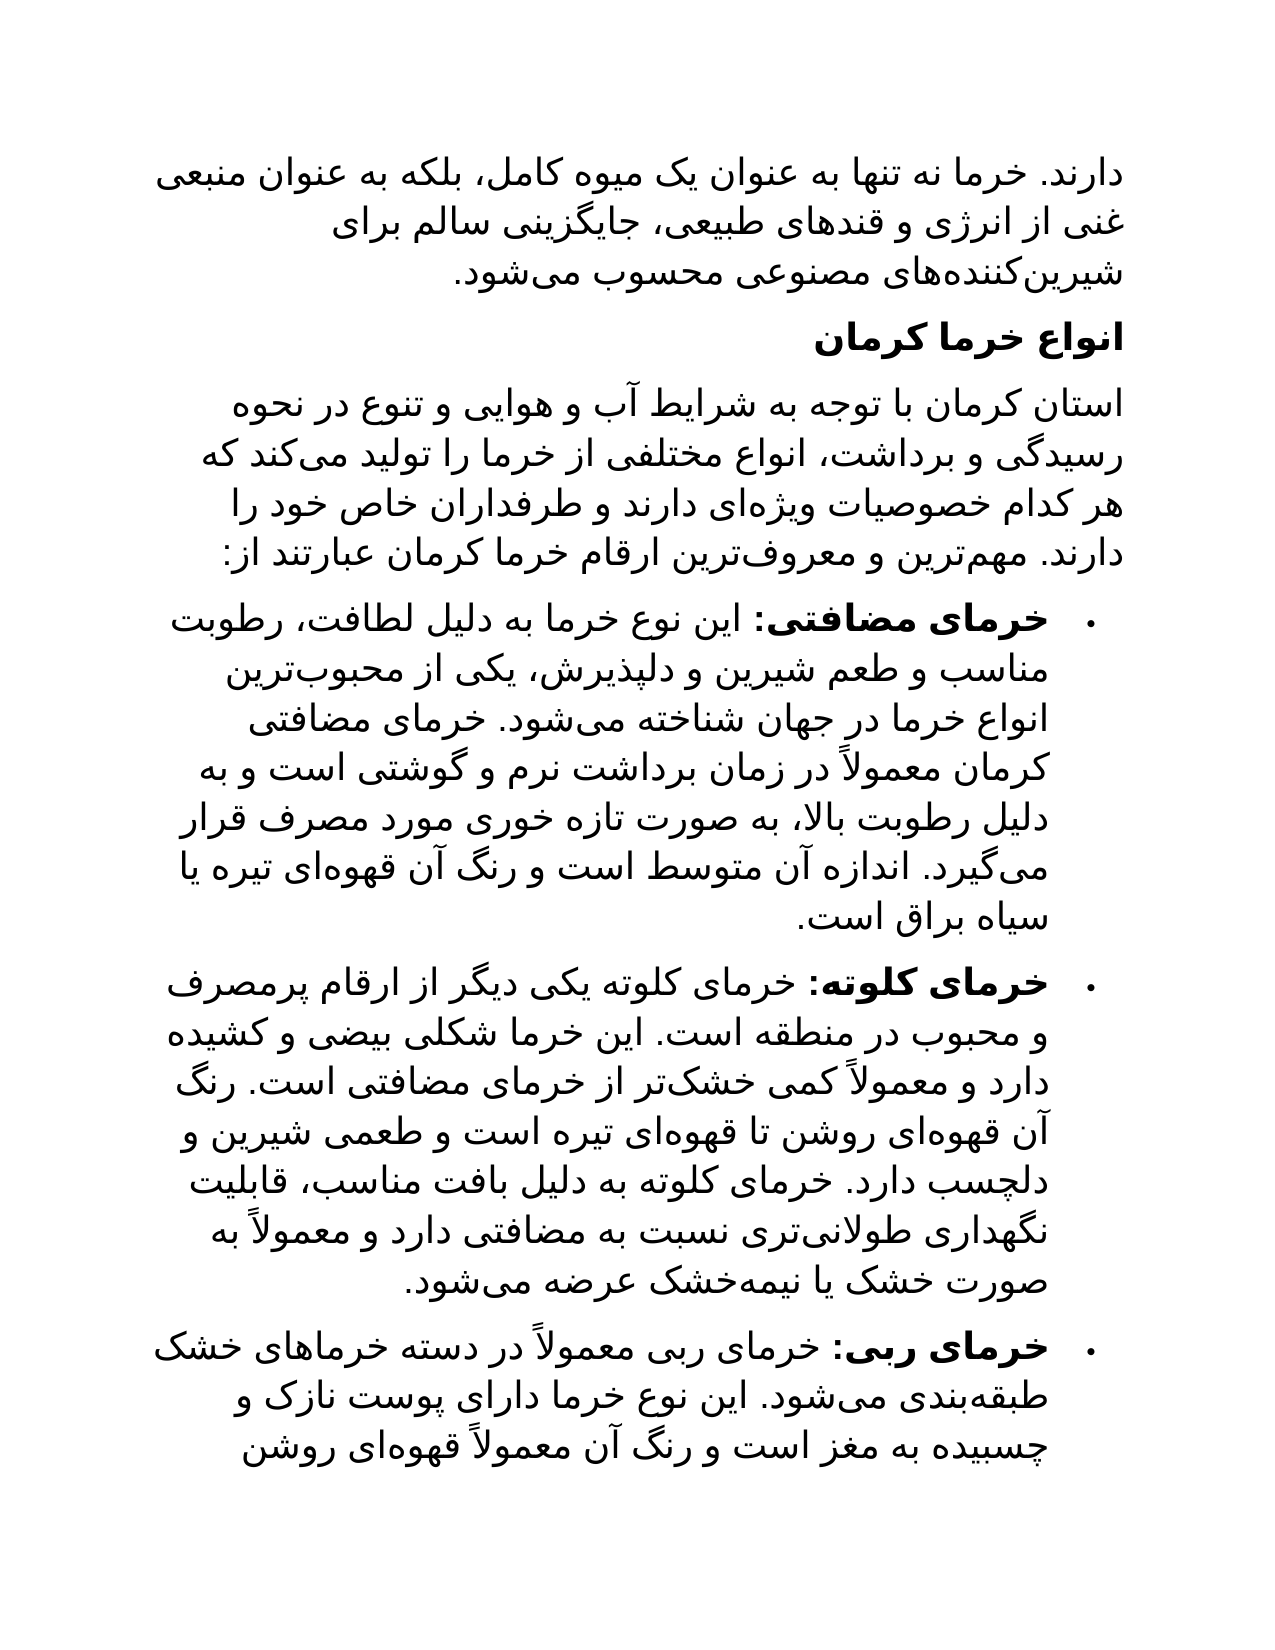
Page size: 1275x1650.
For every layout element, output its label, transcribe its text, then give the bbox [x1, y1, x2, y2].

text استان کرمان با توجه به شرایط آب و هوایی و تنوع در نحوه رسیدگی و برداشت، انواع مختلفی از خرما را تولید می‌کند که هر کدام خصوصیات ویژه‌ای دارند و طرفداران خاص خود را دارند. مهم‌ترین و معروف‌ترین ارقام خرما کرمان عبارتند از: [150, 382, 1125, 573]
list خرمای مضافتی: این نوع خرما به دلیل لطافت، رطوبت مناسب و طعم شیرین و دلپذیرش، یکی از محبوب‌ترین انواع خرما در جهان شناخته می‌شود. خرمای مضافتی کرمان معمولاً در زمان برداشت نرم و گوشتی است و به دلیل رطوبت بالا، به صورت تازه خوری مورد مصرف قرار می‌گیرد. اندازه آن متوسط است و رنگ آن قهوه‌ای تیره یا سیاه براق است. [150, 597, 1087, 937]
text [150, 150, 1125, 292]
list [150, 1324, 1087, 1466]
list خرمای کلوته: خرمای کلوته یکی دیگر از ارقام پرمصرف و محبوب در منطقه است. این خرما شکلی بیضی و کشیده دارد و معمولاً کمی خشک‌تر از خرمای مضافتی است. رنگ آن قهوه‌ای روشن تا قهوه‌ای تیره است و طعمی شیرین و دلچسب دارد. خرمای کلوته به دلیل بافت مناسب، قابلیت نگهداری طولانی‌تری نسبت به مضافتی دارد و معمولاً به صورت خشک یا نیمه‌خشک عرضه می‌شود. [150, 960, 1087, 1301]
text انواع خرما کرمان [150, 315, 1125, 358]
